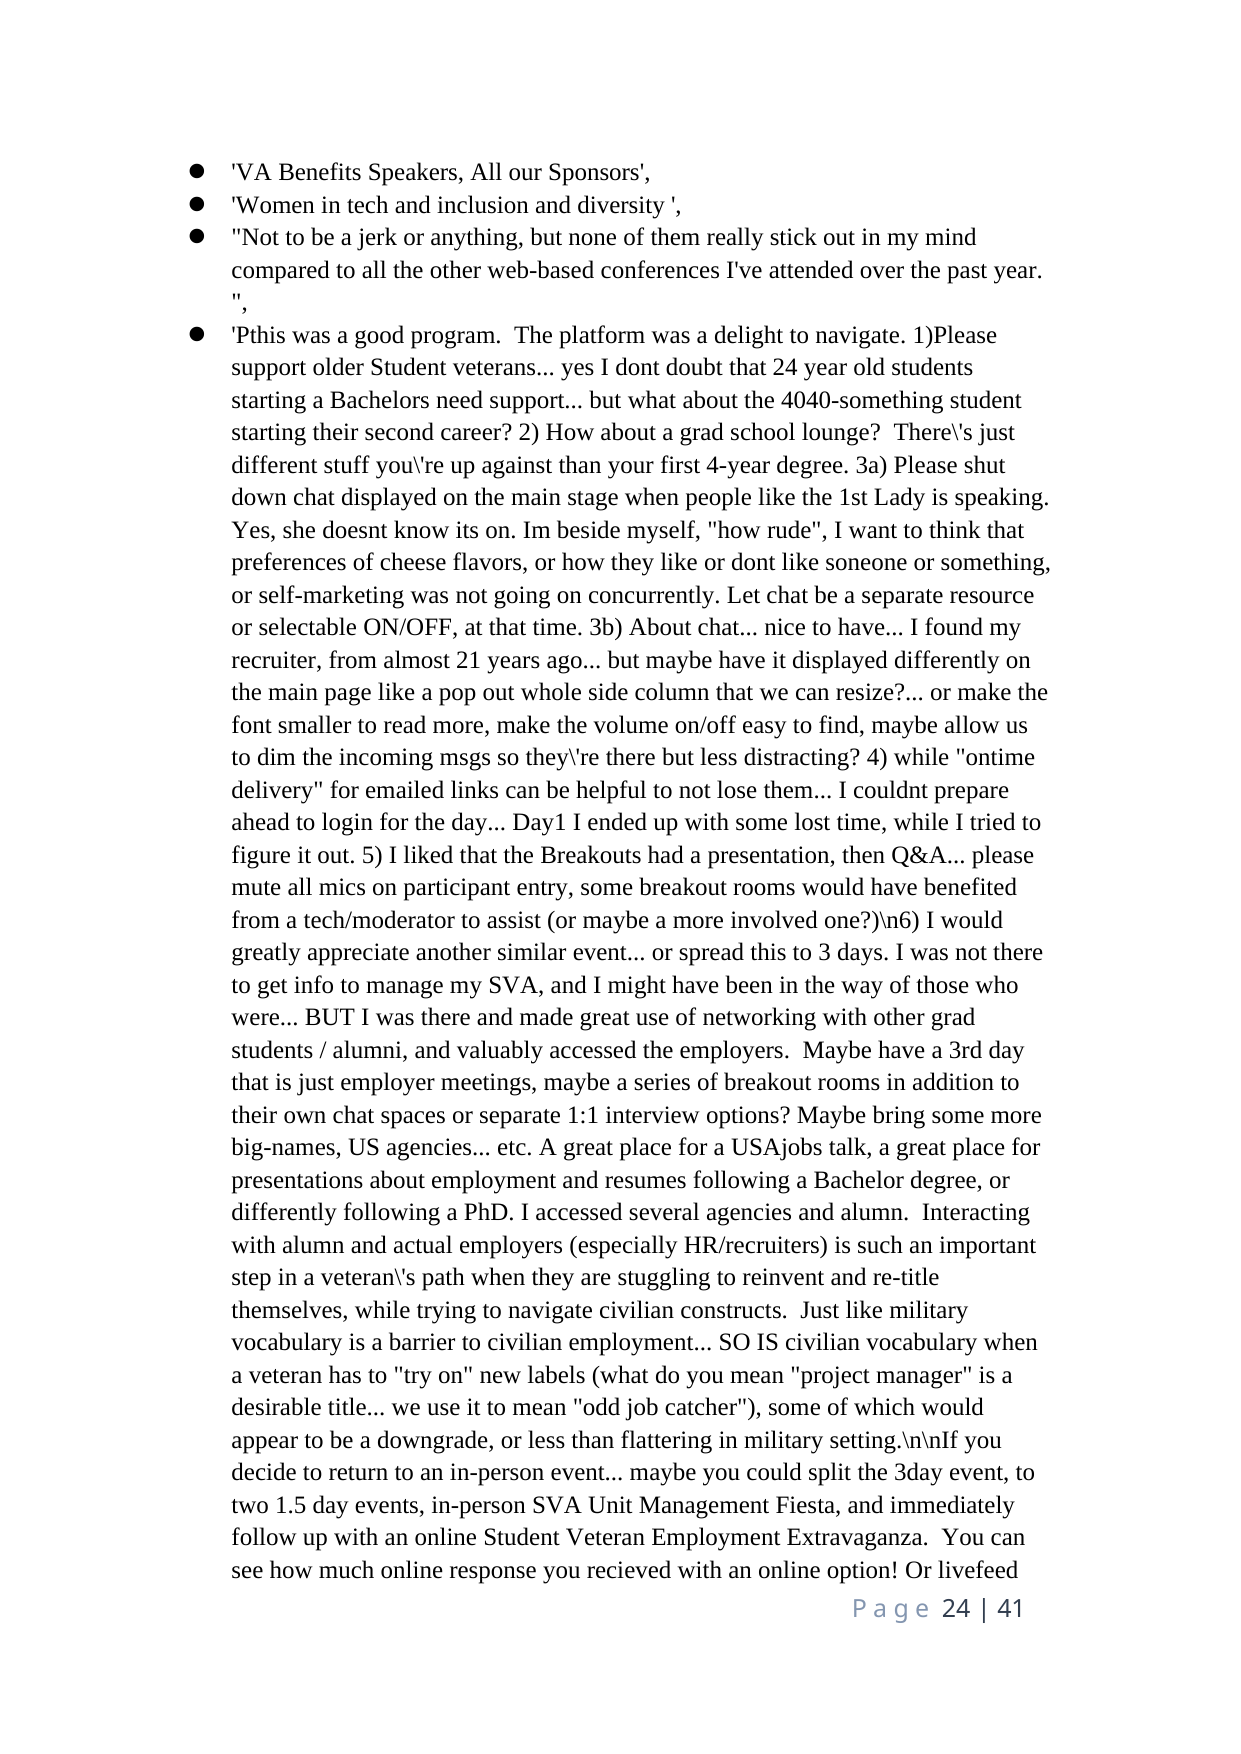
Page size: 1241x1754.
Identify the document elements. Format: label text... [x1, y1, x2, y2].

list 'VA Benefits Speakers, All our Sponsors', [187, 156, 1053, 188]
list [187, 318, 1053, 1586]
list 'Women in tech and inclusion and diversity ', [187, 188, 1053, 221]
list "Not to be a jerk or anything, but none of them really stick out in my mind compared to all the other web-based conferences I've attended over the past year. ", [187, 221, 1053, 318]
